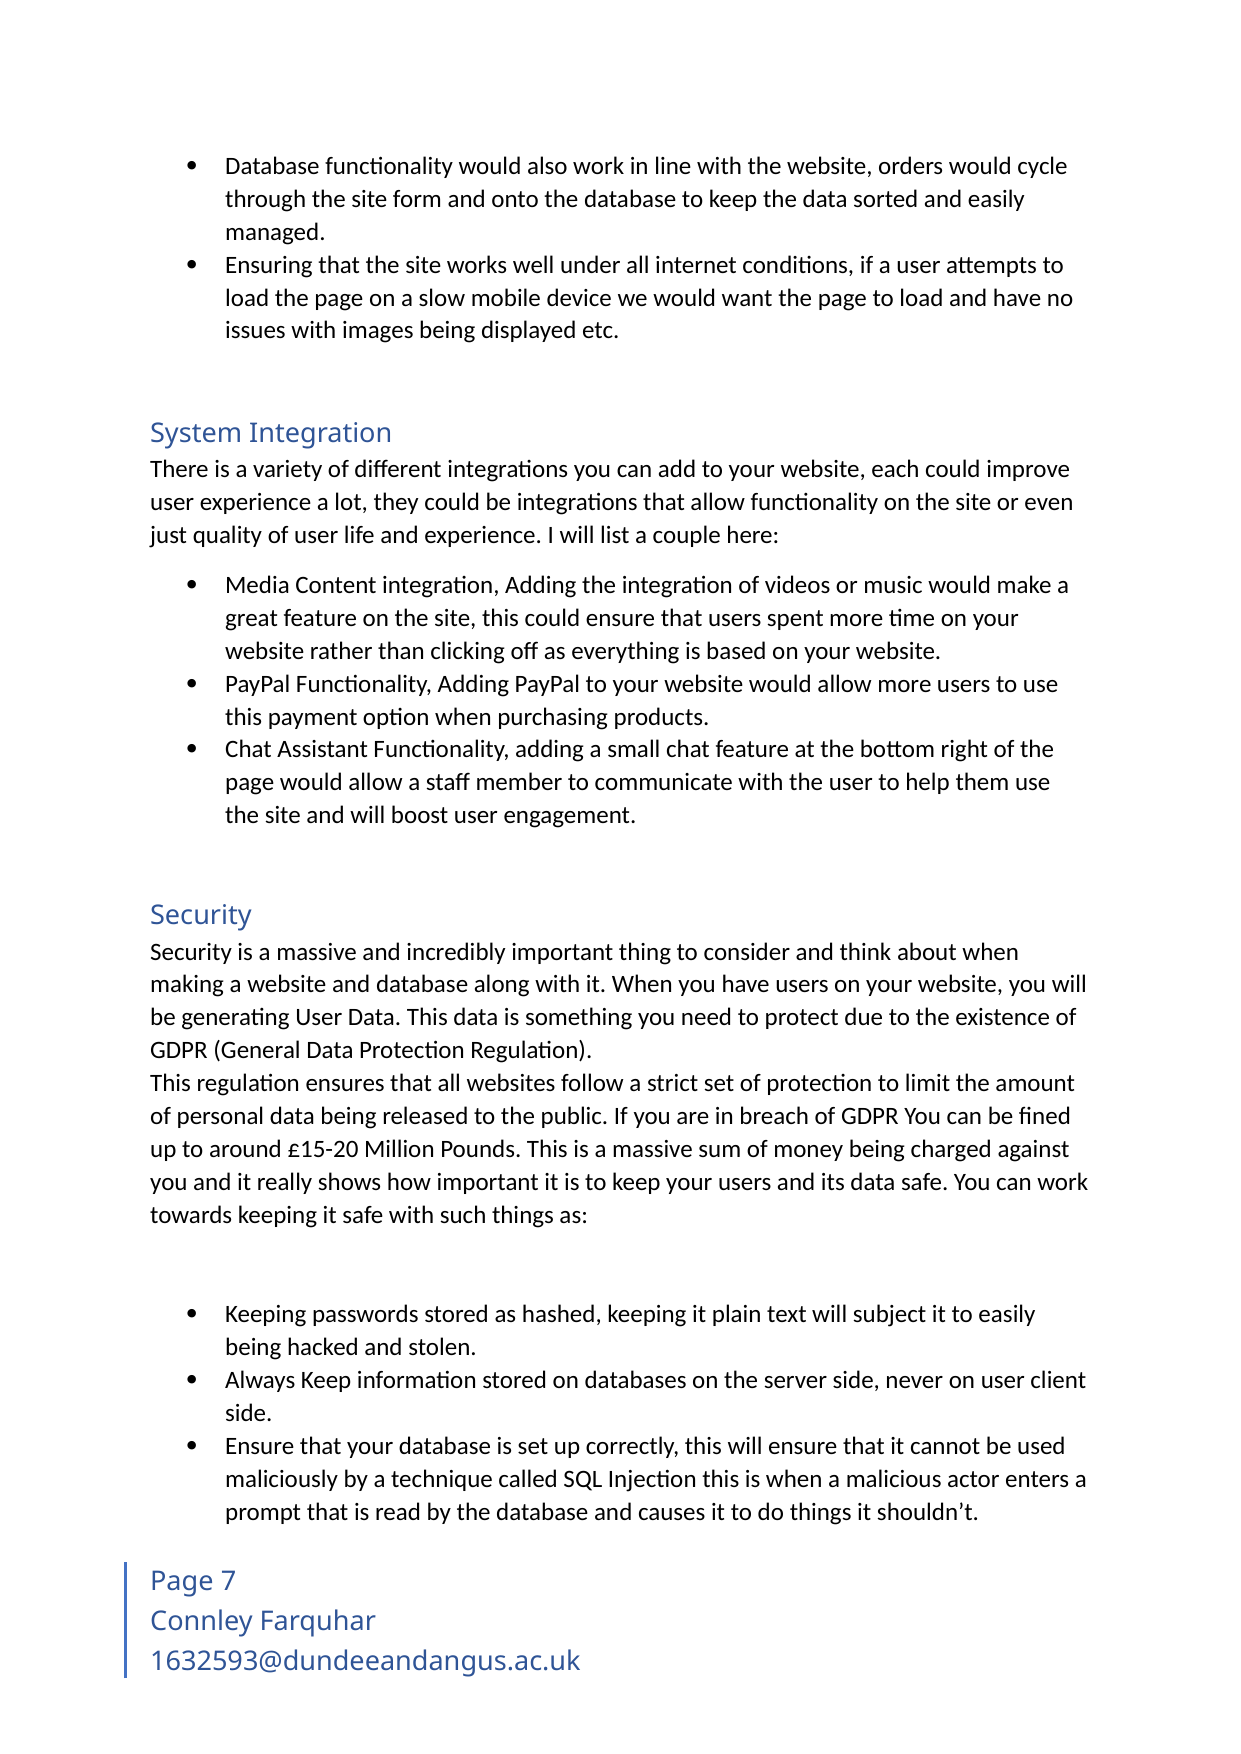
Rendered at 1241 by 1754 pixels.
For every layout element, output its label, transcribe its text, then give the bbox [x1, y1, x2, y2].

list PayPal Functionality, Adding PayPal to your website would allow more users to use this payment option when purchasing products. [187, 668, 1090, 731]
list Chat Assistant Functionality, adding a small chat feature at the bottom right of the page would allow a staff member to communicate with the user to help them use the site and will boost user engagement. [187, 733, 1090, 830]
list Keeping passwords stored as hashed, keeping it plain text will subject it to easily being hacked and stolen. [187, 1298, 1090, 1362]
text There is a variety of different integrations you can add to your website, each could improve user experience a lot, they could be integrations that allow functionality on the site or even just quality of user life and experience. I will list a couple here: [150, 453, 1090, 550]
list Media Content integration, Adding the integration of videos or music would make a great feature on the site, this could ensure that users spent more time on your website rather than clicking off as everything is based on your website. [187, 569, 1090, 665]
subtitle Security [150, 896, 1090, 933]
list Always Keep information stored on databases on the server side, never on user client side. [187, 1364, 1090, 1427]
list Ensuring that the site works well under all internet conditions, if a user attempts to load the page on a slow mobile device we would want the page to load and have no issues with images being displayed etc. [187, 249, 1090, 345]
list Ensure that your database is set up correctly, this will ensure that it cannot be used maliciously by a technique called SQL Injection this is when a malicious actor enters a prompt that is read by the database and causes it to do things it shouldn’t. [187, 1430, 1090, 1526]
subtitle System Integration [150, 414, 1090, 451]
text Security is a massive and incredibly important thing to consider and think about when making a website and database along with it. When you have users on your website, you will be generating User Data. This data is something you need to protect due to the existence of GDPR (General Data Protection Regulation). This regulation ensures that all websites follow a strict set of protection to limit the amount of personal data being released to the public. If you are in breach of GDPR You can be fined up to around £15-20 Million Pounds. This is a massive sum of money being charged against you and it really shows how important it is to keep your users and its data safe. You can work towards keeping it safe with such things as: [150, 936, 1090, 1229]
list Database functionality would also work in line with the website, orders would cycle through the site form and onto the database to keep the data sorted and easily managed. [187, 150, 1090, 246]
